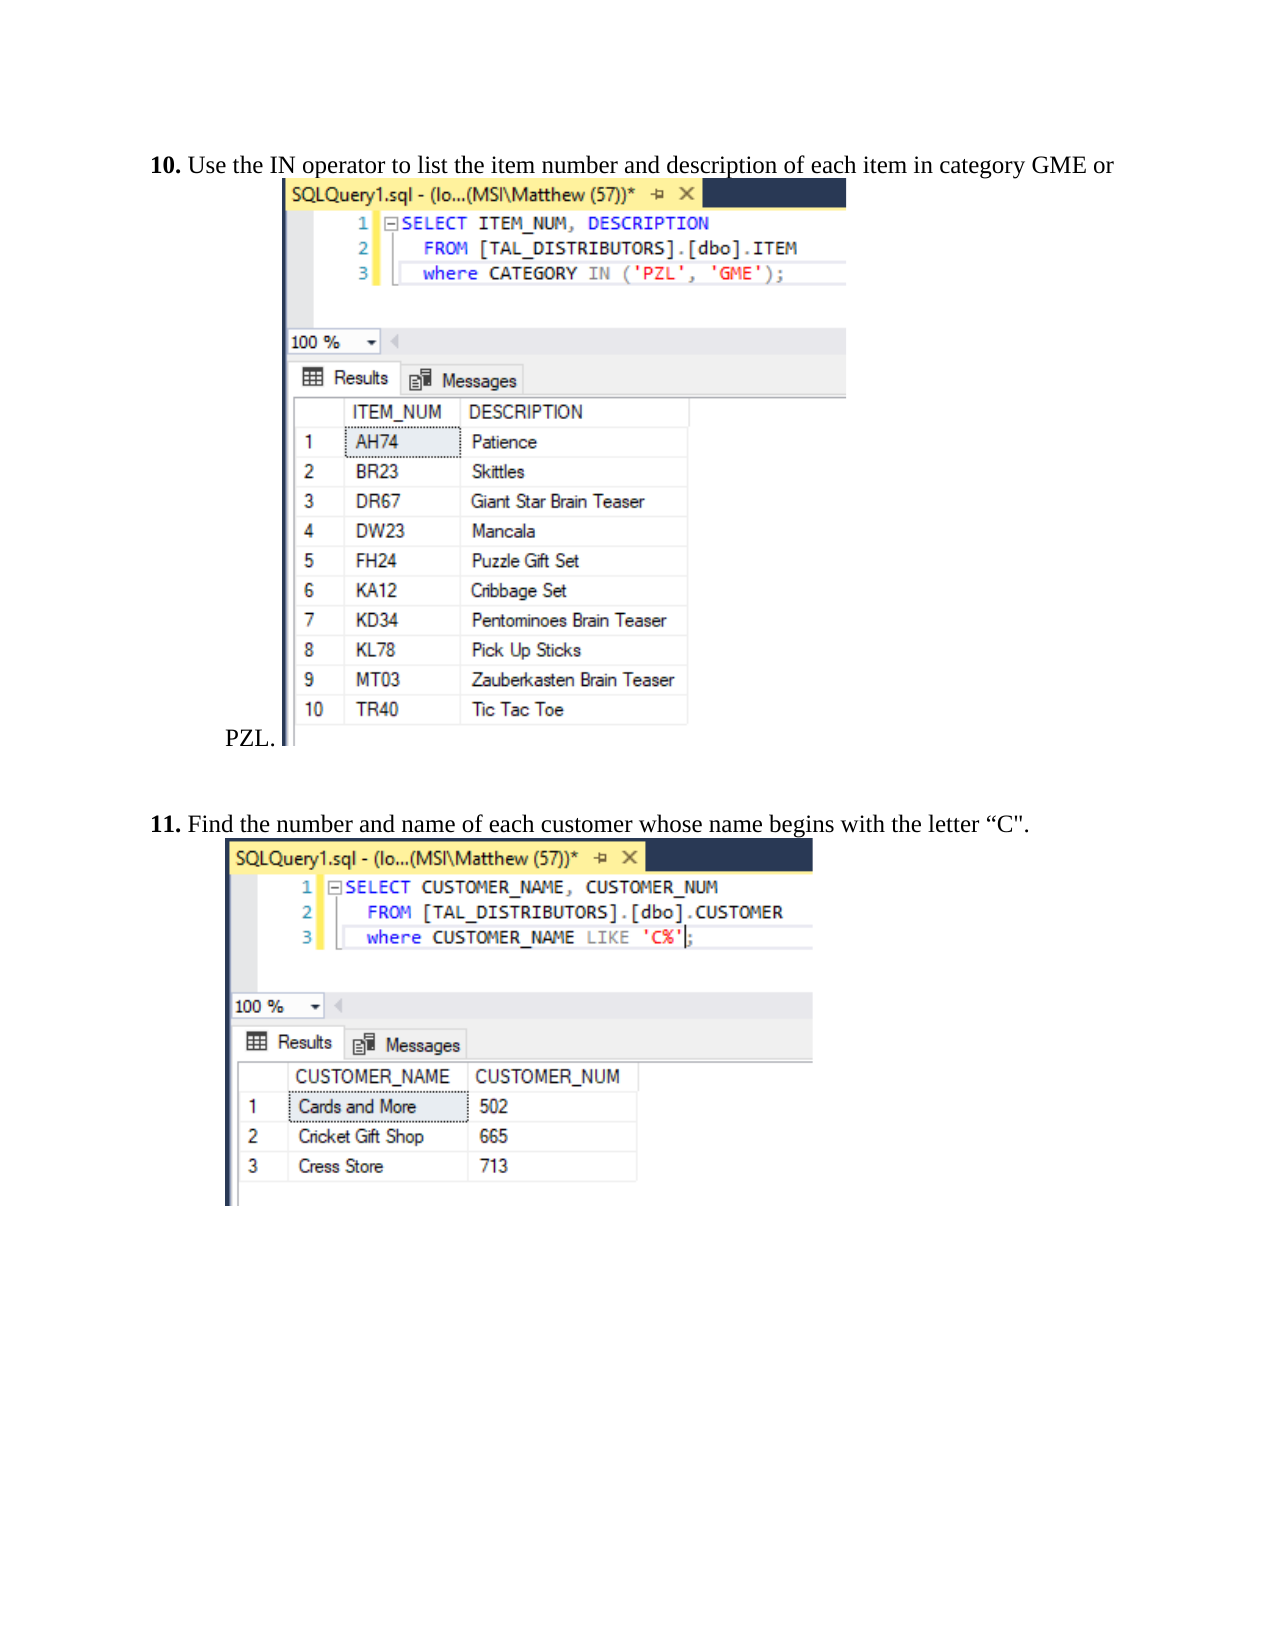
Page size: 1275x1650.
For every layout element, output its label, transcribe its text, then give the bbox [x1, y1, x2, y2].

picture [282, 178, 847, 746]
picture [225, 838, 813, 1206]
